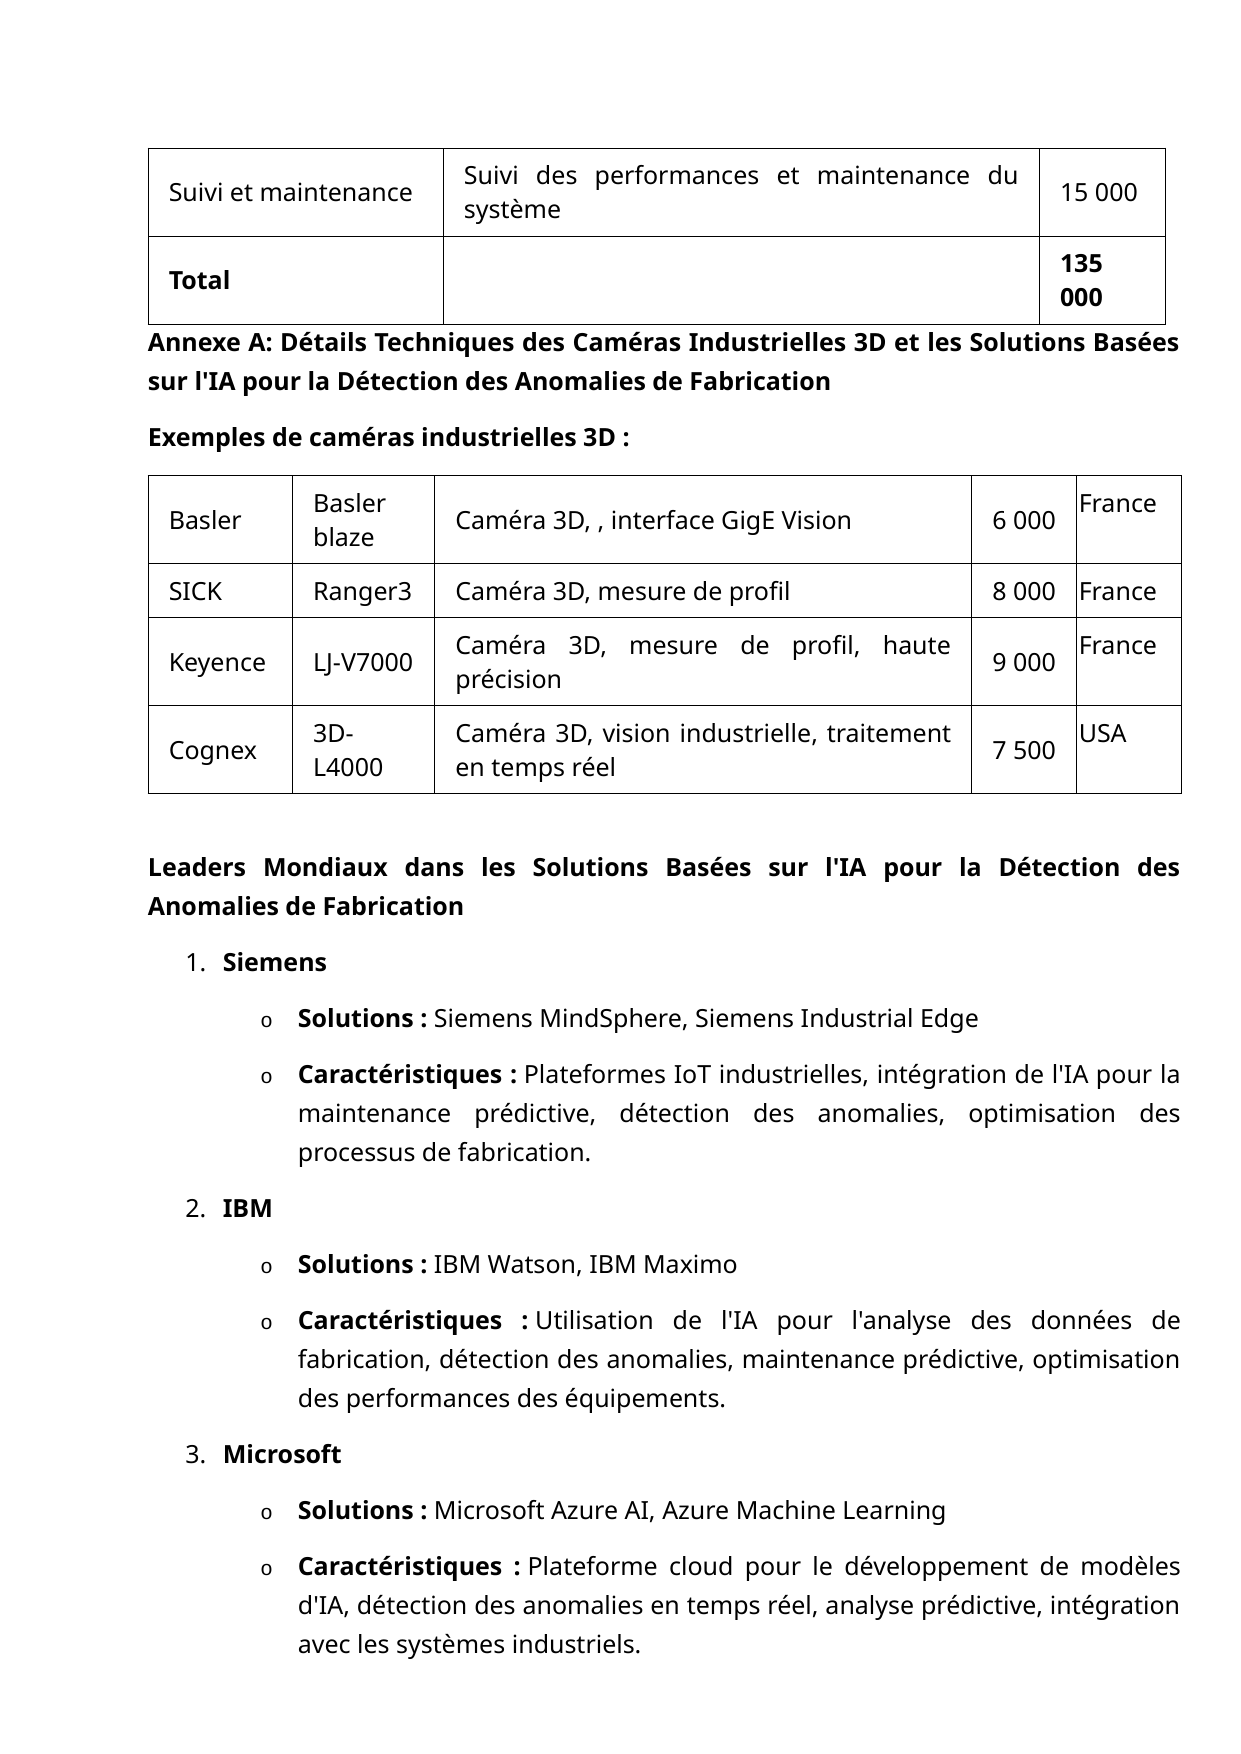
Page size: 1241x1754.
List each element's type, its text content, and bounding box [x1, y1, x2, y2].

table_cell 7 500 [972, 706, 1076, 793]
table_header Caméra 3D, , interface GigE Vision [435, 476, 971, 563]
table_cell 3D-L4000 [293, 706, 434, 793]
table_cell Ranger3 [293, 564, 434, 617]
table_cell [444, 237, 1039, 323]
list Solutions : IBM Watson, IBM Maximo [260, 1246, 1181, 1281]
table_cell 135 000 [1040, 237, 1165, 323]
list IBM [185, 1191, 1181, 1225]
table_header France [1077, 476, 1181, 563]
table_cell Keyence [149, 618, 292, 705]
text Annexe A: Détails Techniques des Caméras Industrielles 3D et les Solutions Basées sur l'IA pour la Détection des Anomalies de Fabrication [148, 324, 1181, 398]
table_header Basler [149, 476, 292, 563]
table_cell 15 000 [1040, 149, 1165, 236]
table_cell SICK [149, 564, 292, 617]
table_cell Caméra 3D, vision industrielle, traitement en temps réel [435, 706, 971, 793]
table_cell France [1077, 618, 1181, 705]
list Solutions : Siemens MindSphere, Siemens Industrial Edge [260, 1001, 1181, 1035]
list Caractéristiques : Plateforme cloud pour le développement de modèles d'IA, détection des anomalies en temps réel, analyse prédictive, intégration avec les systèmes industriels. [260, 1548, 1181, 1661]
list Caractéristiques : Plateformes IoT industrielles, intégration de l'IA pour la maintenance prédictive, détection des anomalies, optimisation des processus de fabrication. [260, 1056, 1181, 1169]
text Leaders Mondiaux dans les Solutions Basées sur l'IA pour la Détection des Anomalies de Fabrication [148, 850, 1181, 923]
list Solutions : Microsoft Azure AI, Azure Machine Learning [260, 1492, 1181, 1526]
table_cell LJ-V7000 [293, 618, 434, 705]
list Siemens [185, 945, 1181, 979]
table_header Basler blaze [293, 476, 434, 563]
table_cell Caméra 3D, mesure de profil, haute précision [435, 618, 971, 705]
list Microsoft [185, 1436, 1181, 1471]
table_header 6 000 [972, 476, 1076, 563]
text Exemples de caméras industrielles 3D : [148, 419, 1181, 453]
table_cell 8 000 [972, 564, 1076, 617]
table_cell Suivi des performances et maintenance du système [444, 149, 1039, 236]
table_cell Suivi et maintenance [149, 149, 443, 236]
table_cell Caméra 3D, mesure de profil [435, 564, 971, 617]
table_cell Total [149, 237, 443, 323]
table_cell France [1077, 564, 1181, 617]
table_cell Cognex [149, 706, 292, 793]
table_cell USA [1077, 706, 1181, 793]
list Caractéristiques : Utilisation de l'IA pour l'analyse des données de fabrication, détection des anomalies, maintenance prédictive, optimisation des performances des équipements. [260, 1302, 1181, 1415]
table_cell 9 000 [972, 618, 1076, 705]
